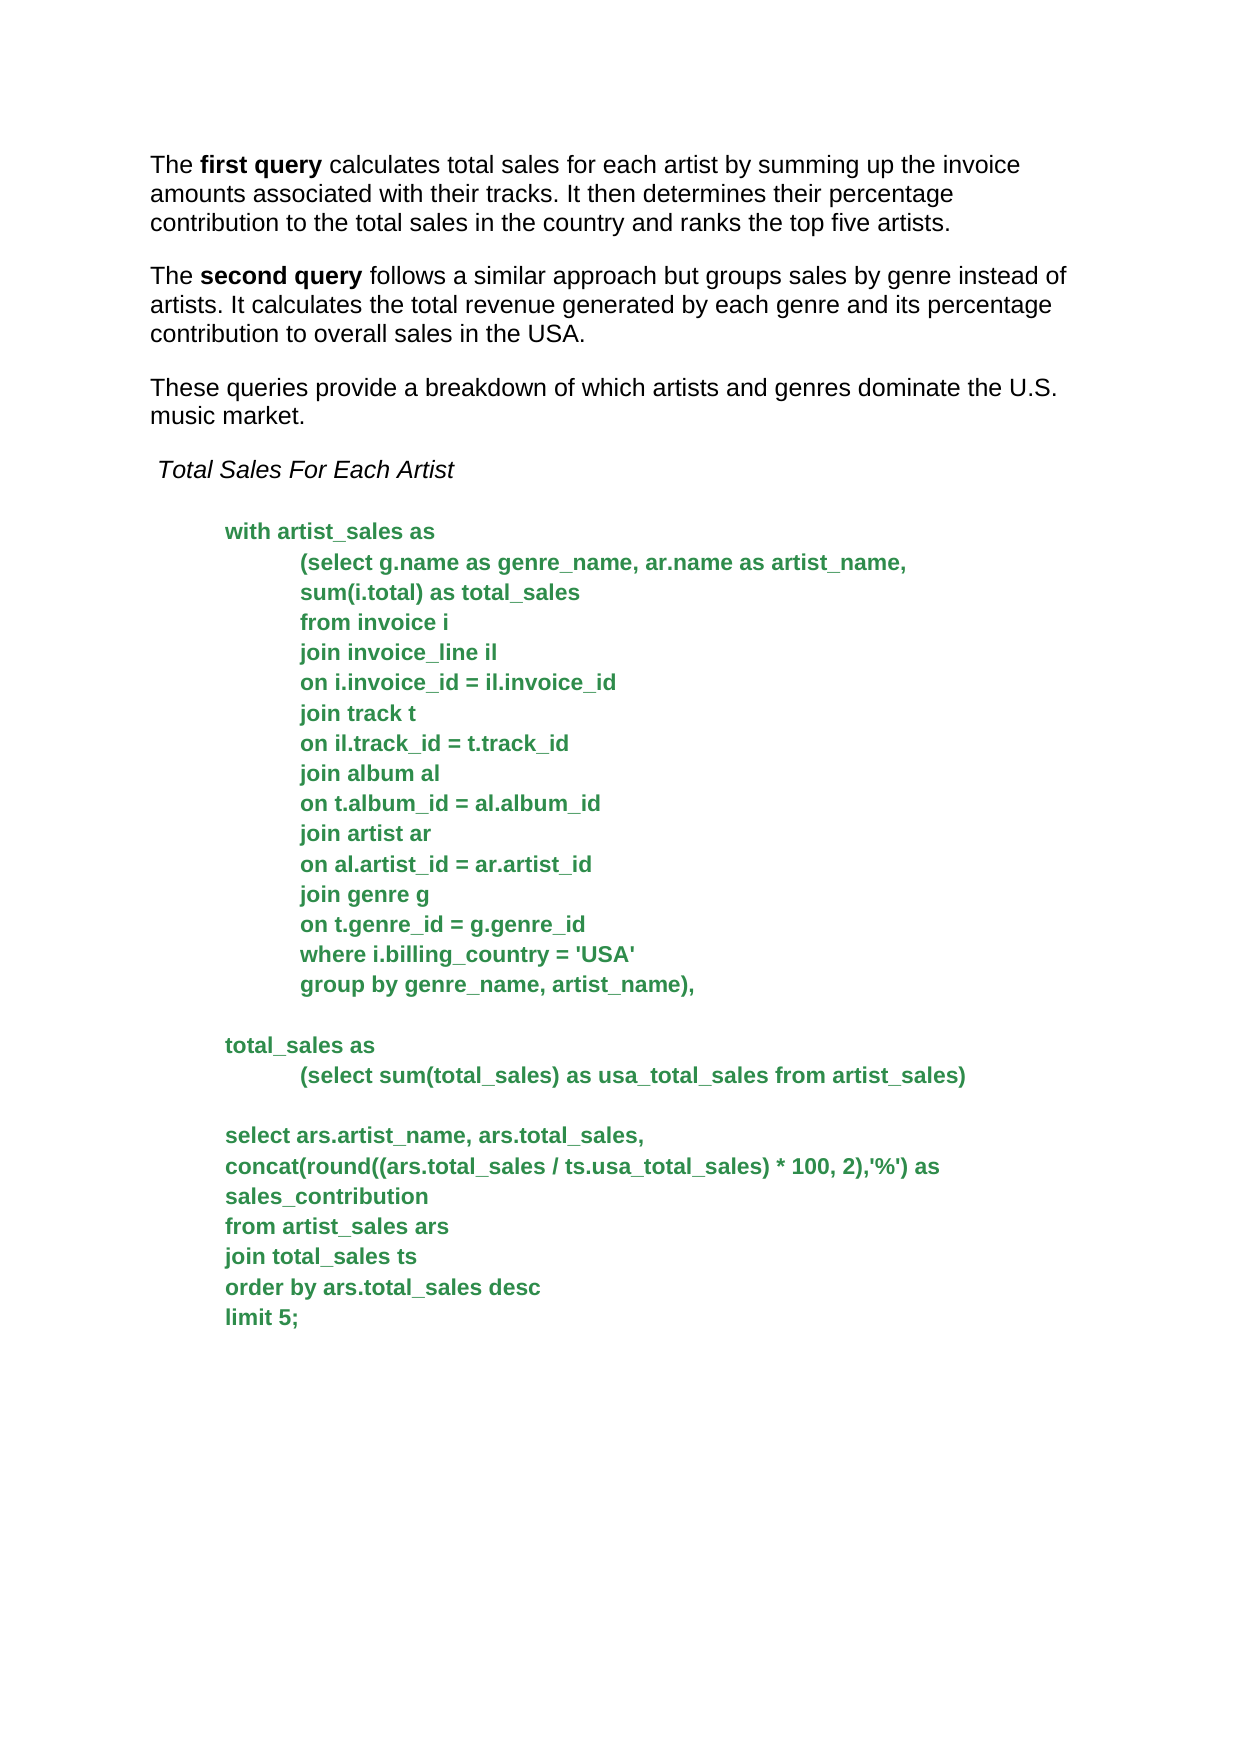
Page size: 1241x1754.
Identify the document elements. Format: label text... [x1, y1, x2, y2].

text group by genre_name, artist_name), [300, 971, 1090, 998]
text These queries provide a breakdown of which artists and genres dominate the U.S. music market. [150, 372, 1090, 430]
text total_sales as [225, 1032, 1090, 1058]
text The second query follows a similar approach but groups sales by genre instead of artists. It calculates the total revenue generated by each genre and its percentage contribution to overall sales in the USA. [150, 261, 1090, 347]
text from invoice i [300, 609, 1090, 635]
text on al.artist_id = ar.artist_id [300, 851, 1090, 877]
text select ars.artist_name, ars.total_sales, [225, 1122, 1090, 1149]
text join album al [300, 760, 1090, 786]
text with artist_sales as [225, 518, 1090, 544]
text Total Sales For Each Artist [150, 455, 1090, 484]
text where i.billing_country = 'USA' [300, 941, 1090, 967]
text sum(i.total) as total_sales [300, 579, 1090, 605]
text on t.album_id = al.album_id [300, 790, 1090, 816]
text join genre g [300, 881, 1090, 907]
text join track t [300, 699, 1090, 726]
text join total_sales ts [225, 1243, 1090, 1269]
text join invoice_line il [300, 639, 1090, 665]
text (select g.name as genre_name, ar.name as artist_name, [300, 548, 1090, 575]
text order by ars.total_sales desc [225, 1273, 1090, 1300]
text join artist ar [300, 820, 1090, 847]
text limit 5; [225, 1304, 1090, 1330]
text from artist_sales ars [225, 1213, 1090, 1239]
text concat(round((ars.total_sales / ts.usa_total_sales) * 100, 2),'%') as sales_contribution [225, 1153, 1090, 1209]
text on i.invoice_id = il.invoice_id [300, 669, 1090, 696]
text on t.genre_id = g.genre_id [300, 911, 1090, 937]
text on il.track_id = t.track_id [300, 730, 1090, 756]
text The first query calculates total sales for each artist by summing up the invoice amounts associated with their tracks. It then determines their percentage contribution to the total sales in the country and ranks the top five artists. [150, 150, 1090, 236]
text (select sum(total_sales) as usa_total_sales from artist_sales) [225, 1062, 1090, 1088]
